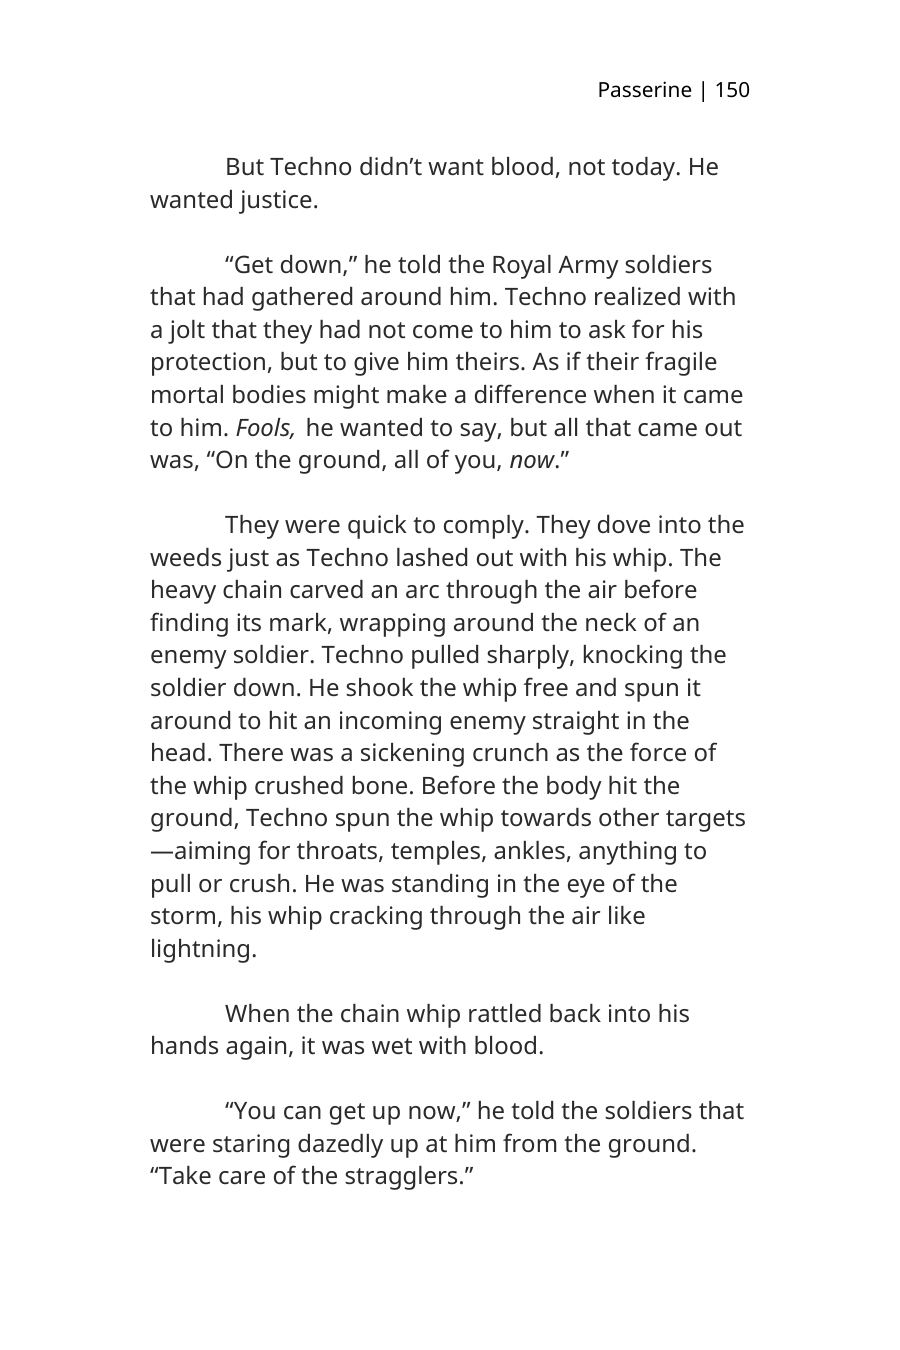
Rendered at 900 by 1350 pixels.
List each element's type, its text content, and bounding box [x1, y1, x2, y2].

text “You can get up now,” he told the soldiers that were staring dazedly up at him from the ground. “Take care of the stragglers.” [150, 1094, 750, 1192]
text They were quick to comply. They dove into the weeds just as Techno lashed out with his whip. The heavy chain carved an arc through the air before finding its mark, wrapping around the neck of an enemy soldier. Techno pulled sharply, knocking the soldier down. He shook the whip free and spun it around to hit an incoming enemy straight in the head. There was a sickening crunch as the force of the whip crushed bone. Before the body hit the ground, Techno spun the whip towards other targets—aiming for throats, temples, ankles, anything to pull or crush. He was standing in the eye of the storm, his whip cracking through the air like lightning. [150, 508, 750, 964]
text “Get down,” he told the Royal Army soldiers that had gathered around him. Techno realized with a jolt that they had not come to him to ask for his protection, but to give him theirs. As if their fragile mortal bodies might make a difference when it came to him. Fools, he wanted to say, but all that came out was, “On the ground, all of you, now.” [150, 247, 750, 476]
text When the chain whip rattled back into his hands again, it was wet with blood. [150, 996, 750, 1062]
text But Techno didn’t want blood, not today. He wanted justice. [150, 150, 750, 215]
